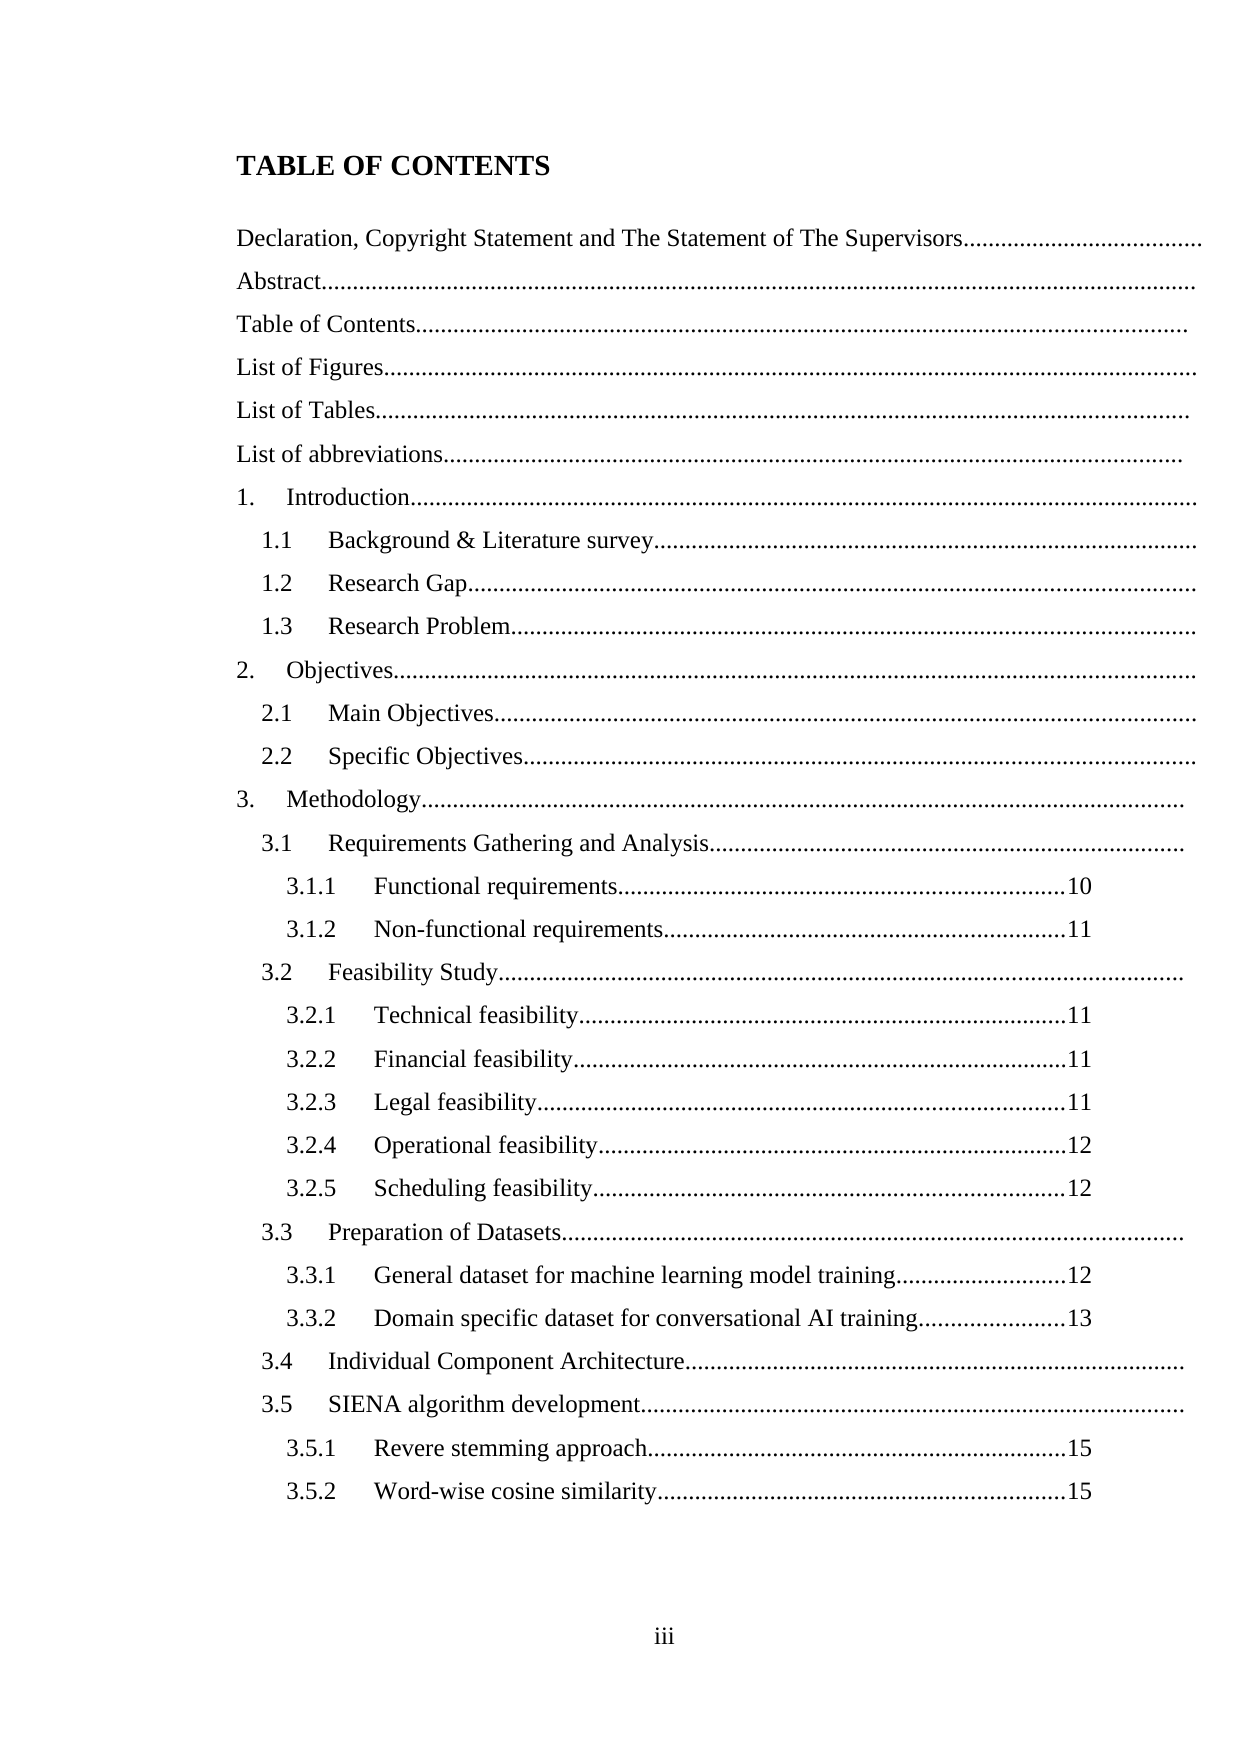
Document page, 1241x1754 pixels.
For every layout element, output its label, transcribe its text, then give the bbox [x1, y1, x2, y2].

subtitle Table of Contents [236, 148, 1092, 181]
